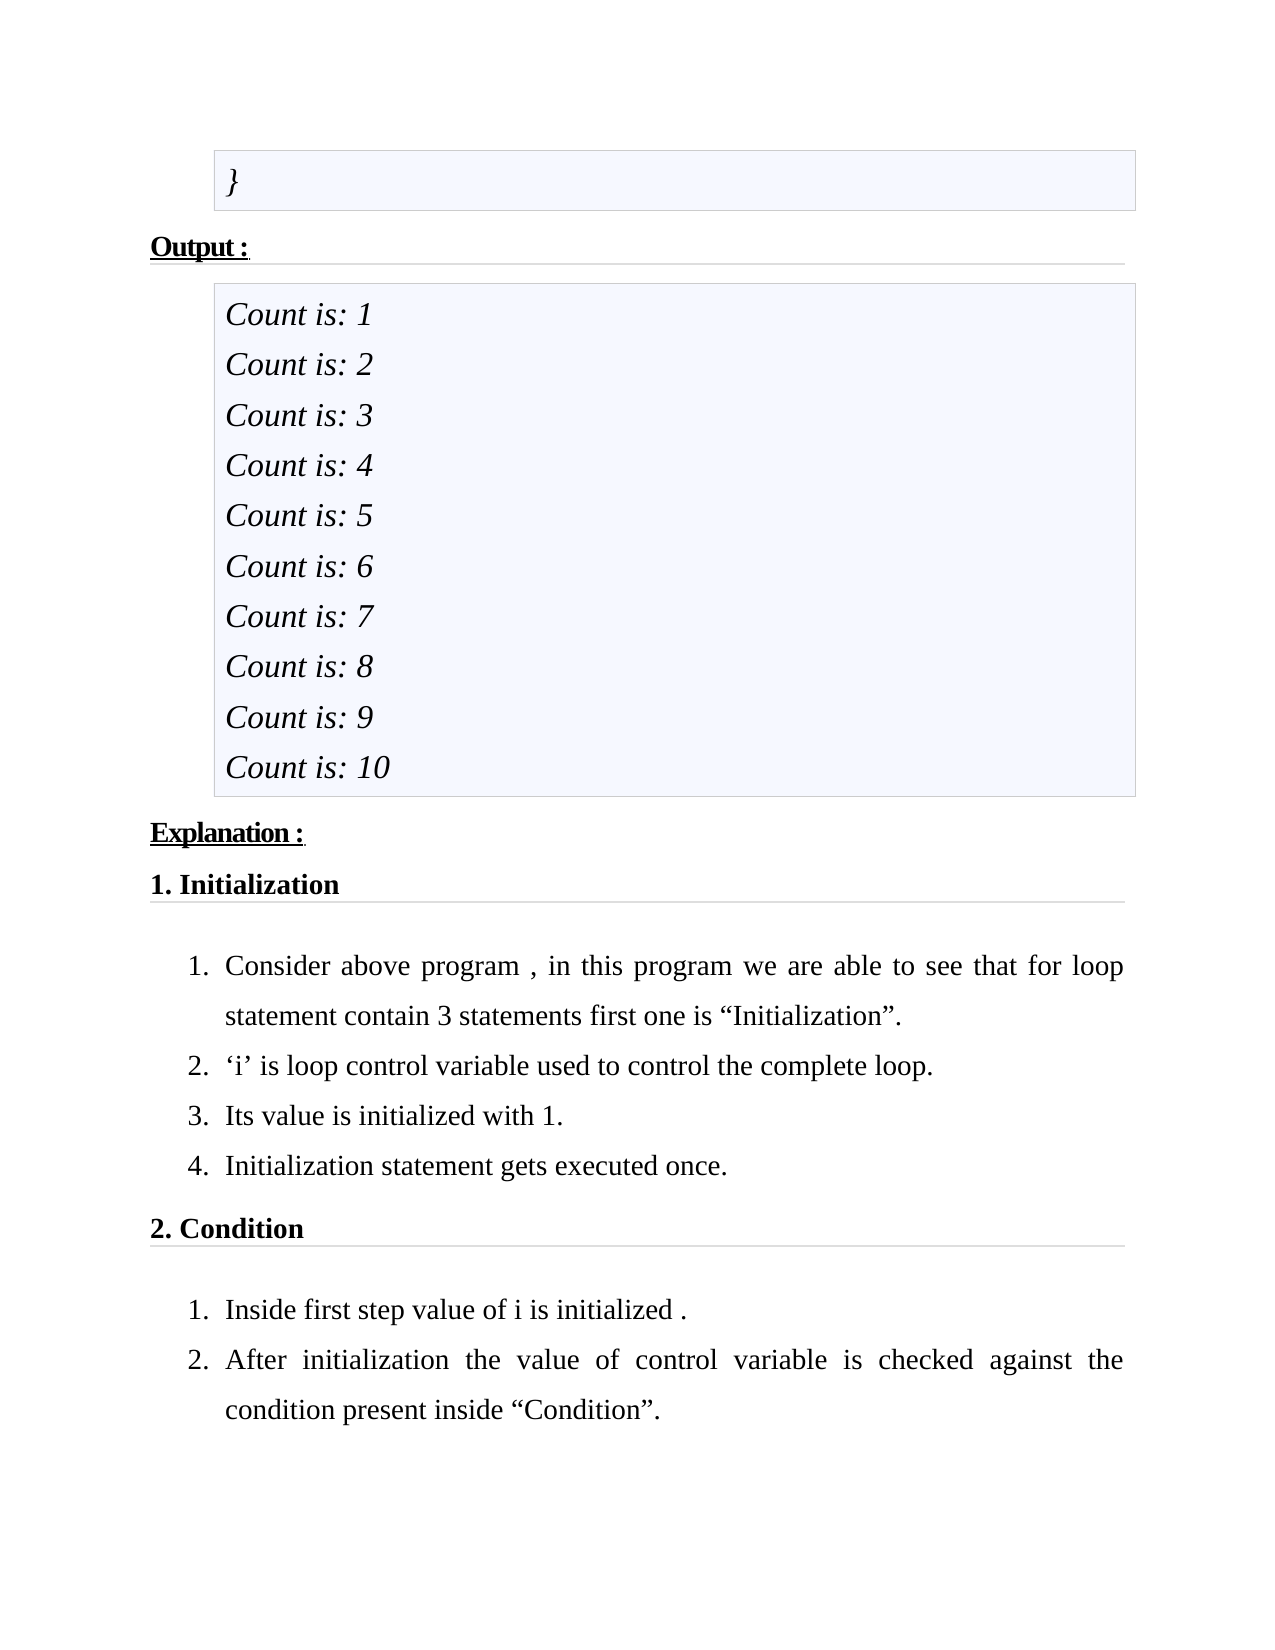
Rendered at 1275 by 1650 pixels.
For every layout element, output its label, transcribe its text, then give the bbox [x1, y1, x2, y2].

subtitle Output : [150, 229, 1125, 263]
text Count is: 6 [215, 534, 1135, 584]
text Count is: 7 [215, 585, 1135, 634]
text Count is: 8 [215, 635, 1135, 685]
text Count is: 5 [215, 484, 1135, 534]
subtitle 1. Initialization [150, 867, 1125, 901]
list Inside first step value of i is initialized . [187, 1276, 1125, 1326]
list Its value is initialized with 1. [187, 1082, 1125, 1132]
text Count is: 1 [215, 284, 1135, 333]
text } [215, 151, 1135, 210]
subtitle Explanation : [150, 815, 1125, 848]
list After initialization the value of control variable is checked against the condition present inside “Condition”. [187, 1326, 1125, 1426]
text Count is: 4 [215, 434, 1135, 484]
text Count is: 10 [215, 736, 1135, 796]
text Count is: 3 [215, 383, 1135, 433]
list Initialization statement gets executed once. [187, 1132, 1125, 1182]
text Count is: 9 [215, 685, 1135, 735]
text Count is: 2 [215, 333, 1135, 383]
list ‘i’ is loop control variable used to control the complete loop. [187, 1032, 1125, 1082]
list Consider above program , in this program we are able to see that for loop statement contain 3 statements first one is “Initialization”. [187, 932, 1125, 1032]
subtitle 2. Condition [150, 1211, 1125, 1245]
